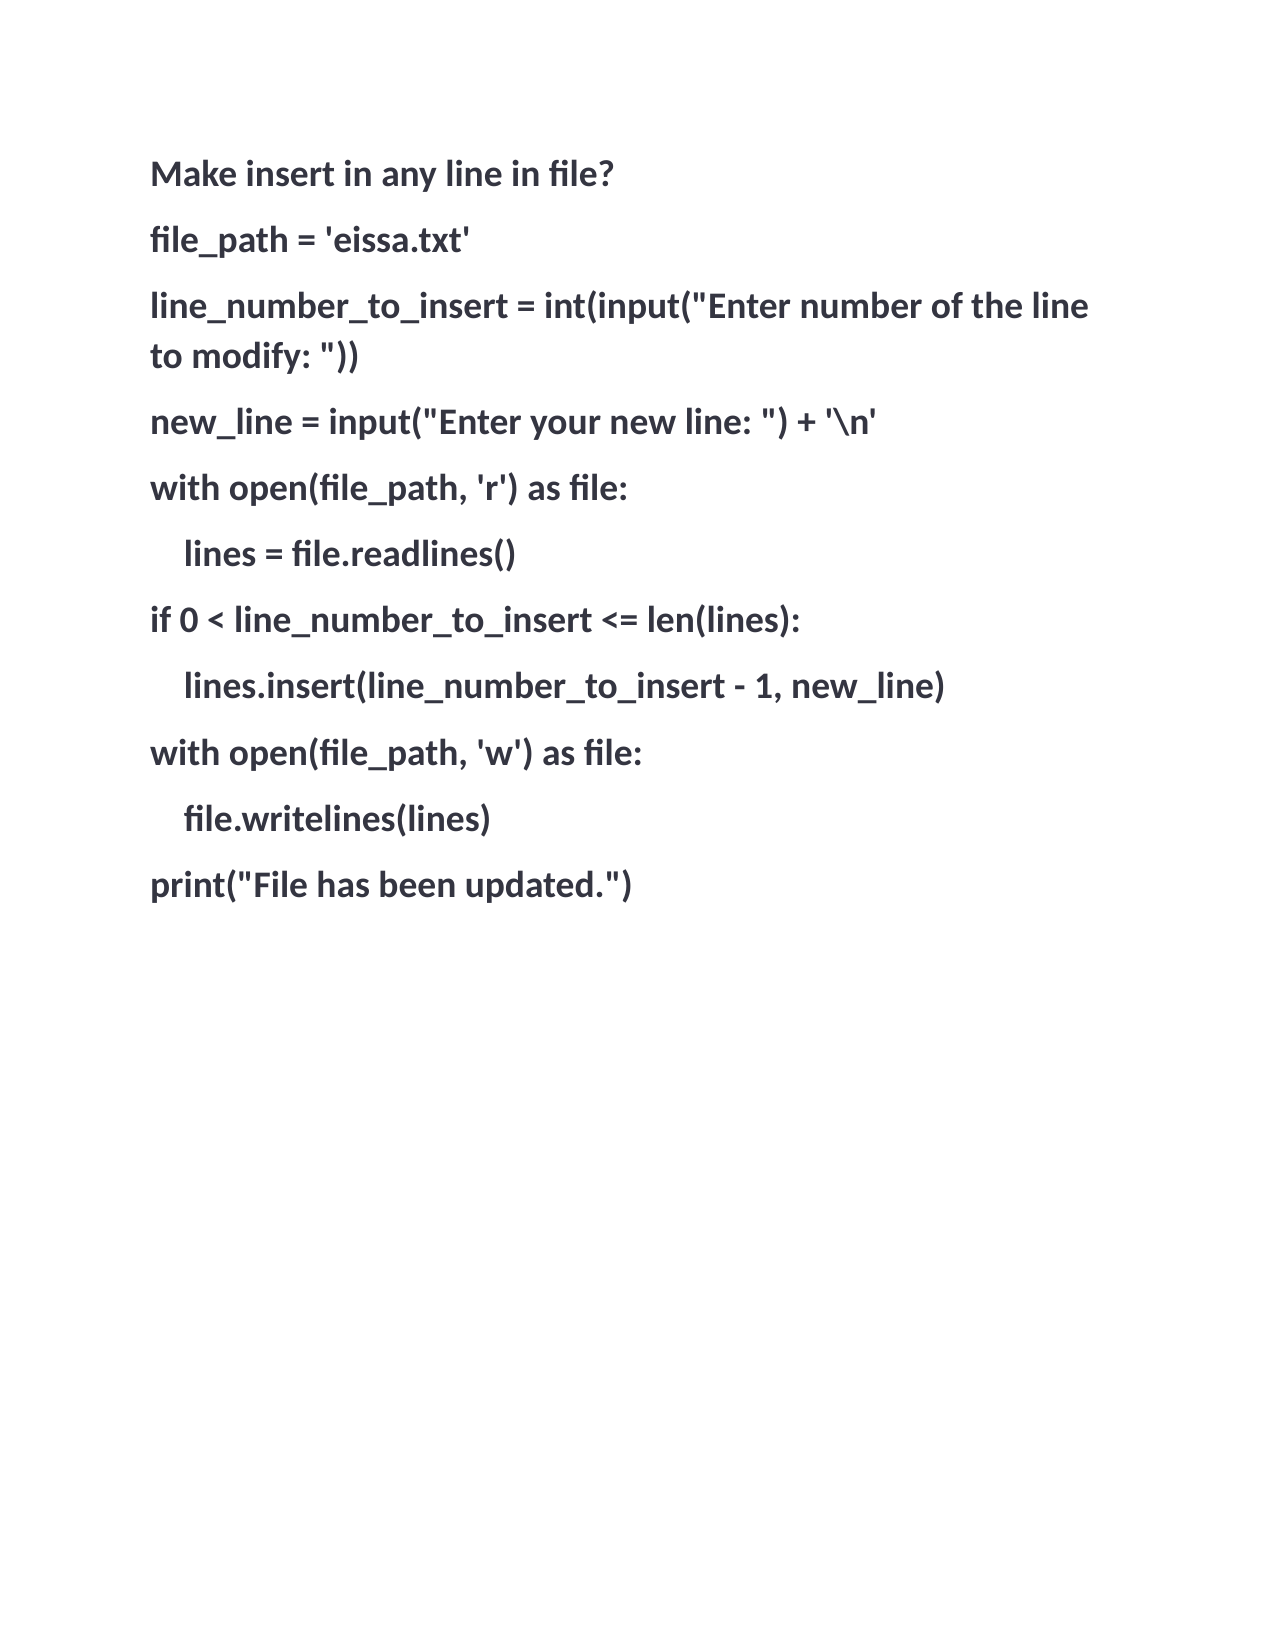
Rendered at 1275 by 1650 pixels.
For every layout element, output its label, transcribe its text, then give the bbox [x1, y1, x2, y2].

text new_line = input("Enter your new line: ") + '\n' [150, 398, 1125, 444]
text line_number_to_insert = int(input("Enter number of the line to modify: ")) [150, 282, 1125, 378]
text file.writelines(lines) [150, 795, 1125, 841]
text with open(file_path, 'r') as file: [150, 464, 1125, 510]
text with open(file_path, 'w') as file: [150, 729, 1125, 774]
text file_path = 'eissa.txt' [150, 216, 1125, 262]
text lines.insert(line_number_to_insert - 1, new_line) [150, 662, 1125, 708]
text if 0 < line_number_to_insert <= len(lines): [150, 596, 1125, 642]
text print("File has been updated.") [150, 861, 1125, 907]
text Make insert in any line in file? [150, 150, 1125, 196]
text lines = file.readlines() [150, 530, 1125, 576]
